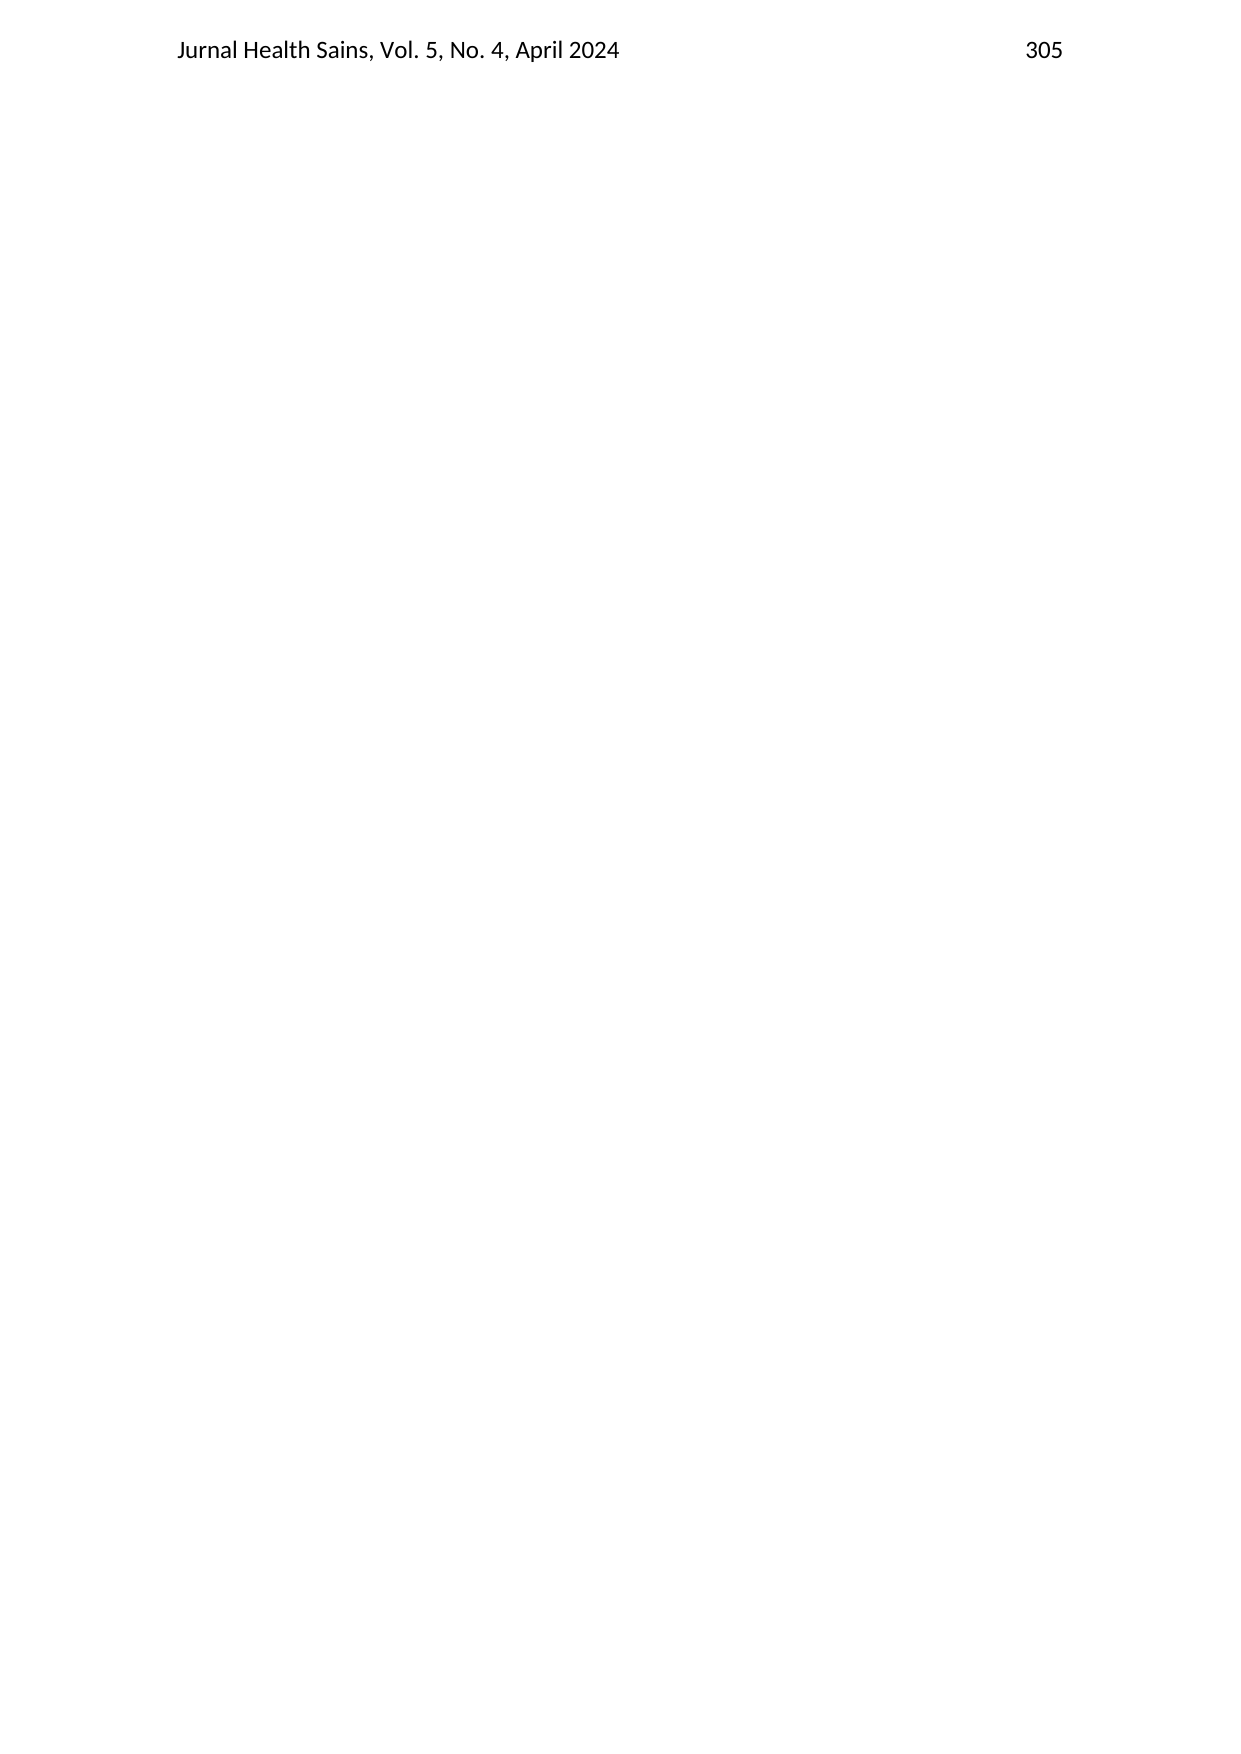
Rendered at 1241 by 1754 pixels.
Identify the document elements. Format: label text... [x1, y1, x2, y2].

text Jurnal Health Sains, Vol. 5, No. 4, April 2024 305 [177, 38, 1090, 63]
